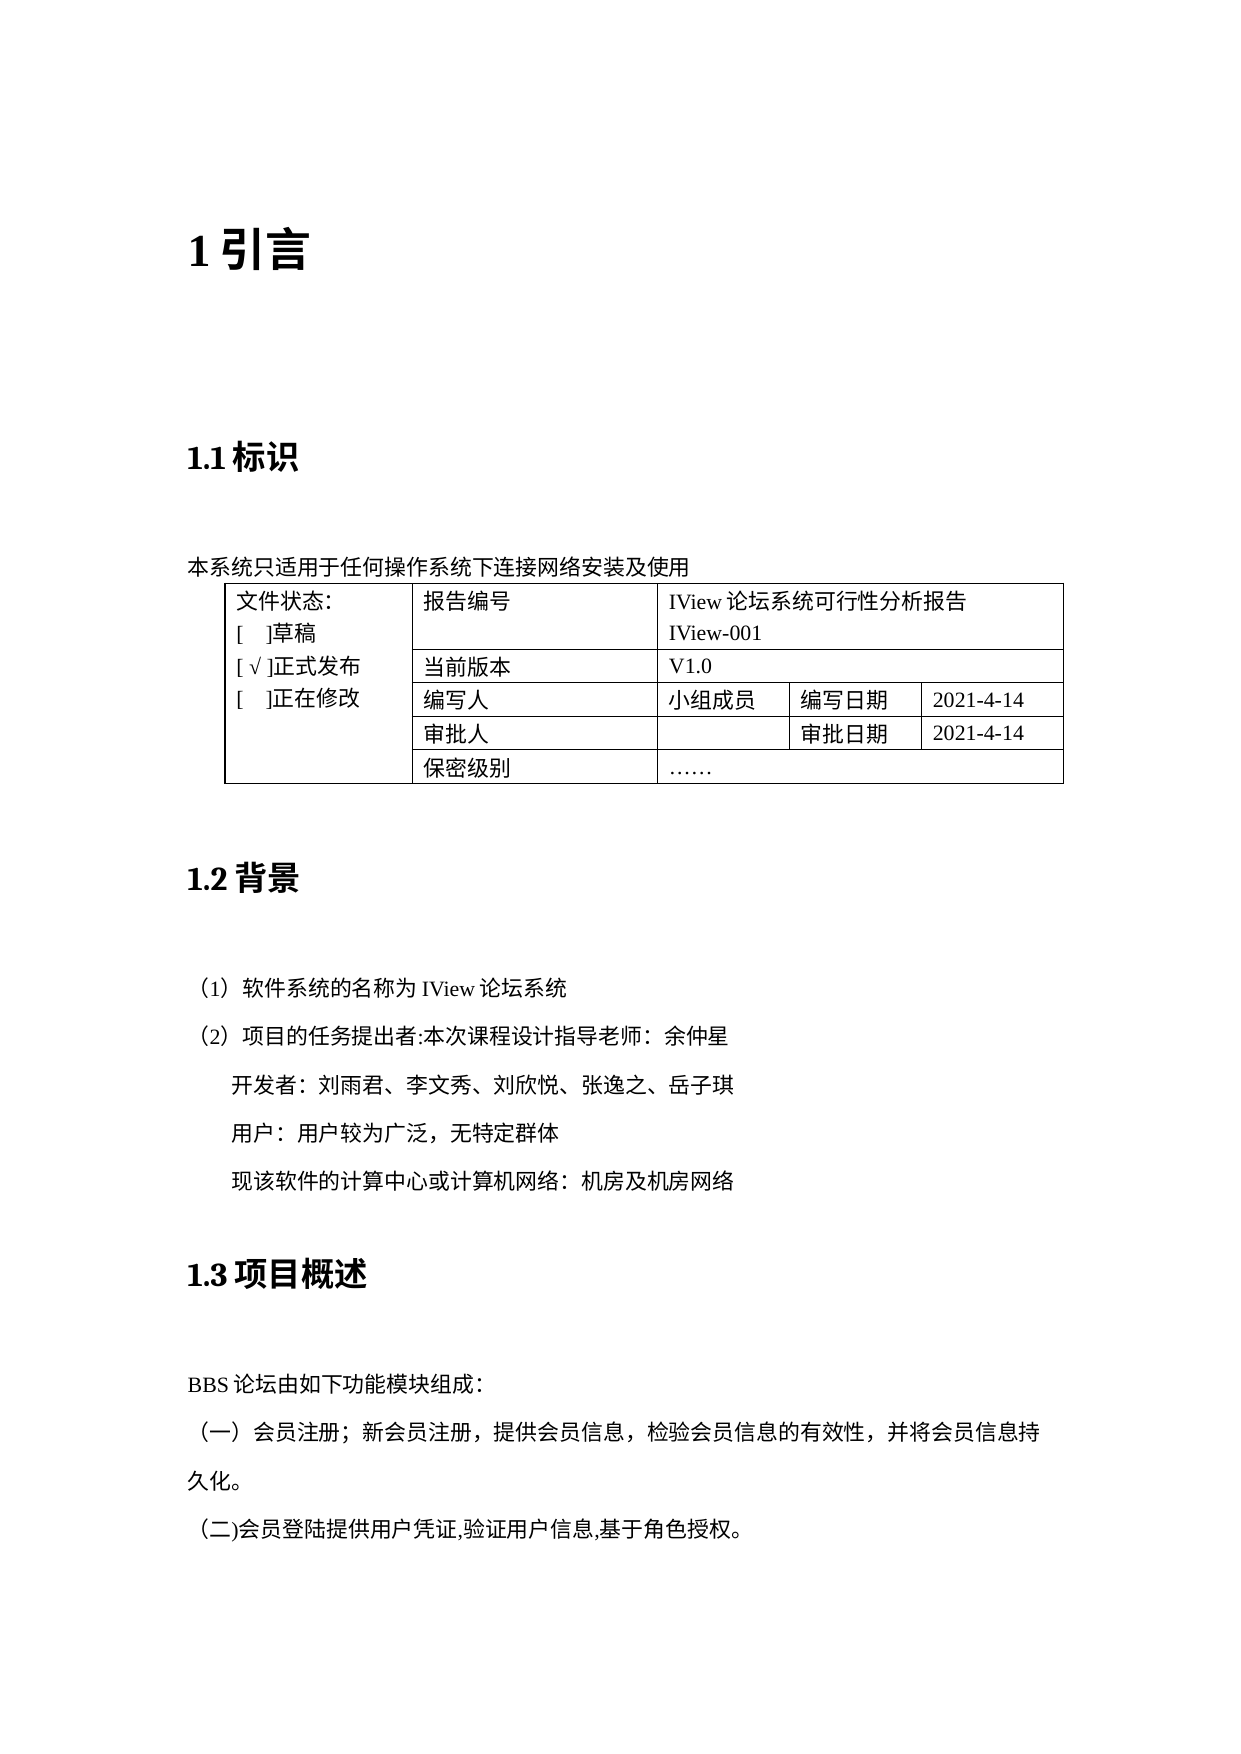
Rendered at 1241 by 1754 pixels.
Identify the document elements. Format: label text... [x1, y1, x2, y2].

table_header 报告编号 [413, 584, 657, 648]
text （一）会员注册；新会员注册，提供会员信息，检验会员信息的有效性，并将会员信息持久化。 [187, 1415, 1053, 1496]
table_cell …… [658, 750, 1063, 783]
text （1）软件系统的名称为IView论坛系统 [187, 971, 1053, 1003]
table_cell 当前版本 [413, 650, 657, 682]
table_cell 审批日期 [790, 717, 921, 749]
table_cell 小组成员 [658, 683, 789, 716]
text （二)会员登陆提供用户凭证,验证用户信息,基于角色授权。 [187, 1512, 1053, 1544]
text BBS论坛由如下功能模块组成： [187, 1366, 1053, 1399]
table_cell 审批人 [413, 717, 657, 749]
subtitle 1引言 [187, 197, 1053, 295]
table_header 文件状态： [ ]草稿 [ √ ]正式发布 [ ]正在修改 [226, 584, 412, 783]
text 开发者：刘雨君、李文秀、刘欣悦、张逸之、岳子琪 [187, 1067, 1053, 1100]
subtitle 1.2背景 [187, 843, 1053, 908]
table_cell 2021-4-14 [922, 683, 1063, 716]
table_header IView论坛系统可行性分析报告 IView-001 [658, 584, 1063, 648]
table_cell 保密级别 [413, 750, 657, 783]
table_cell 2021-4-14 [922, 717, 1063, 749]
text 本系统只适用于任何操作系统下连接网络安装及使用 [187, 550, 1053, 582]
text 用户：用户较为广泛，无特定群体 [187, 1116, 1053, 1148]
text （2）项目的任务提出者:本次课程设计指导老师：余仲星 [187, 1019, 1053, 1051]
subtitle 1.1标识 [187, 423, 1053, 488]
table_cell V1.0 [658, 650, 1063, 682]
table_cell 编写日期 [790, 683, 921, 716]
text 现该软件的计算中心或计算机网络：机房及机房网络 [187, 1164, 1053, 1196]
table_cell [658, 717, 789, 749]
table_cell 编写人 [413, 683, 657, 716]
subtitle 1.3项目概述 [187, 1239, 1053, 1304]
